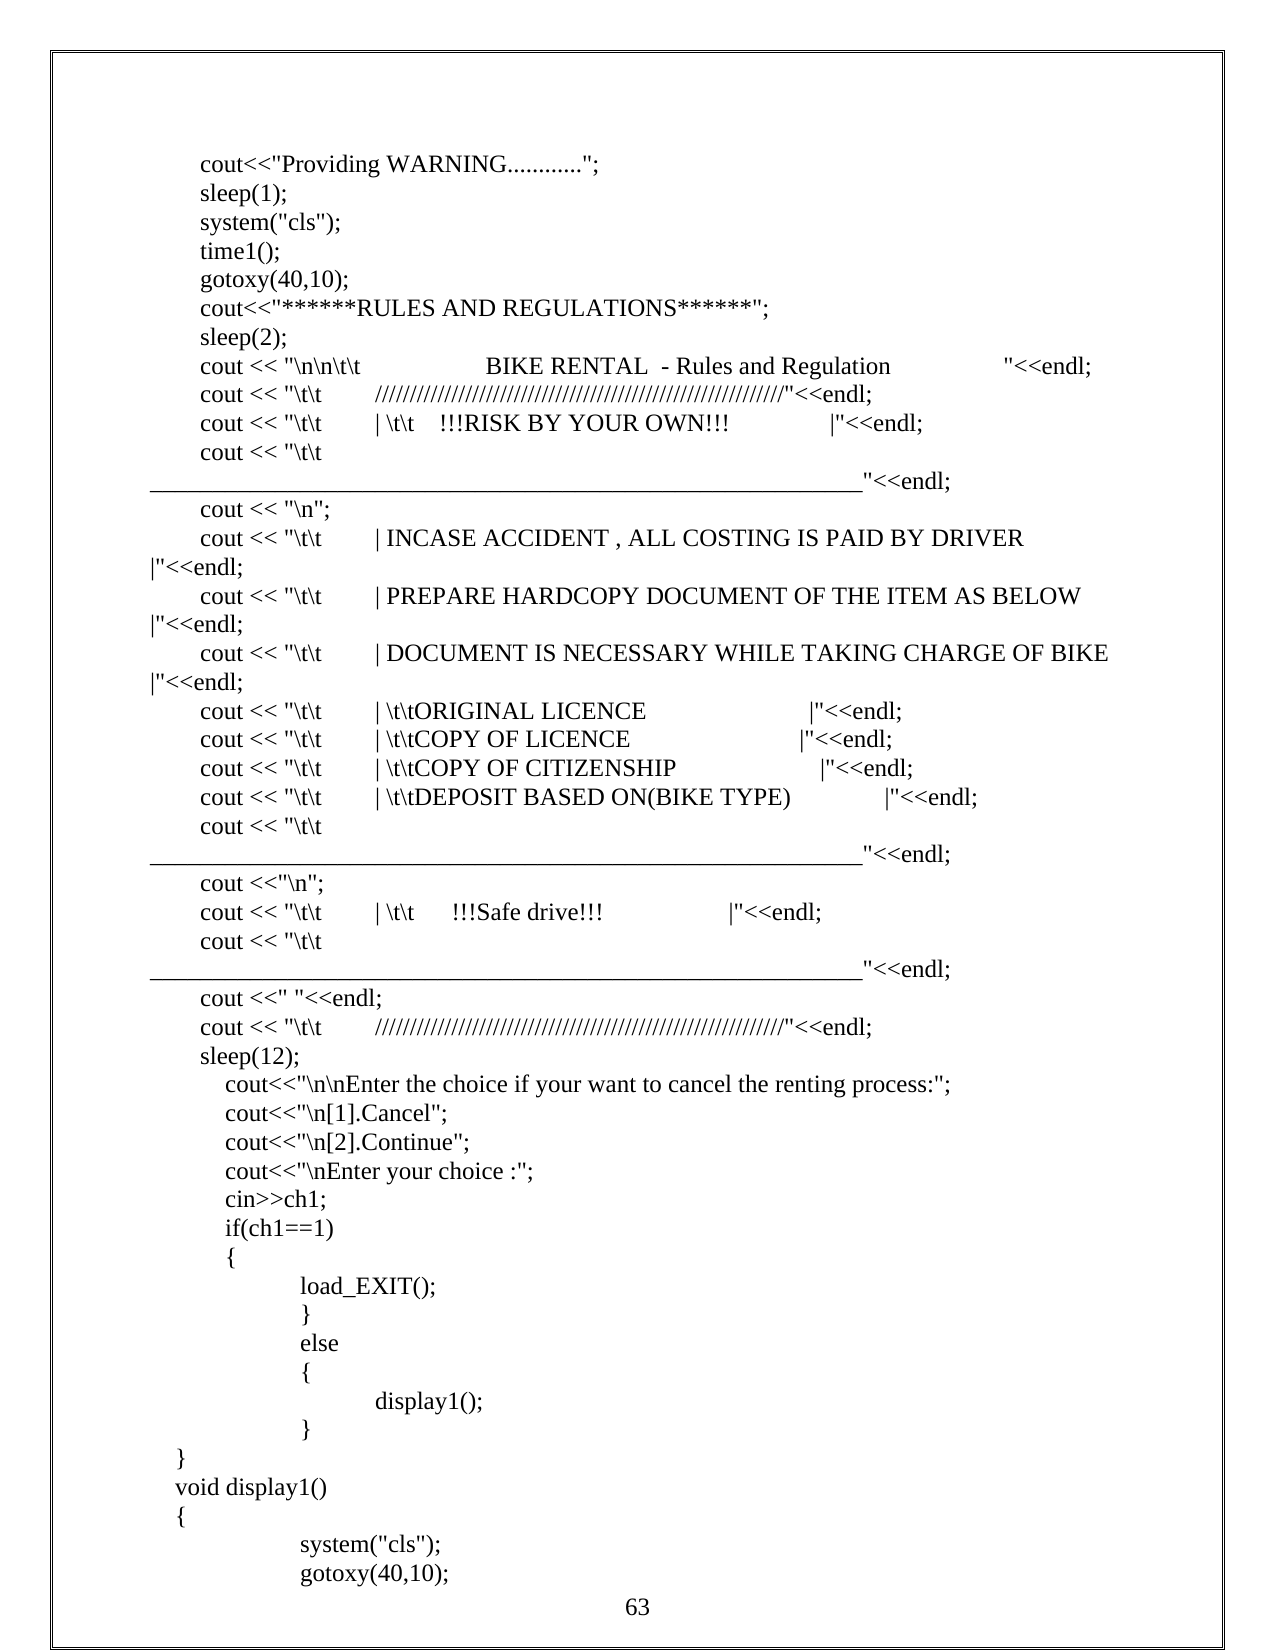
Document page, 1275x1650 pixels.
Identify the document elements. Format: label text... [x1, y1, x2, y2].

text cout<<"******RULES AND REGULATIONS******"; [150, 293, 1125, 322]
text system("cls"); [150, 207, 1125, 236]
text if(ch1==1) [150, 1213, 1125, 1242]
text cout<<"\n[1].Cancel"; [150, 1098, 1125, 1127]
text void display1() [150, 1472, 1125, 1501]
text cout << "\n\n\t\t BIKE RENTAL - Rules and Regulation "<<endl; [150, 351, 1125, 379]
text cout << "\t\t | \t\tCOPY OF LICENCE |"<<endl; [150, 724, 1125, 753]
text cout<<"\n\nEnter the choice if your want to cancel the renting process:"; [150, 1069, 1125, 1098]
text cout << "\t\t | \t\tORIGINAL LICENCE |"<<endl; [150, 696, 1125, 724]
text load_EXIT(); [150, 1271, 1125, 1299]
text cout << "\t\t | INCASE ACCIDENT , ALL COSTING IS PAID BY DRIVER |"<<endl; [150, 523, 1125, 581]
text cout << "\t\t ///////////////////////////////////////////////////////////"<<endl; [150, 379, 1125, 408]
text cout<<"\n[2].Continue"; [150, 1127, 1125, 1156]
text cout <<" "<<endl; [150, 983, 1125, 1012]
text cout << "\t\t _________________________________________________________"<<endl; [150, 437, 1125, 494]
text cout << "\n"; [150, 494, 1125, 523]
text display1(); [150, 1386, 1125, 1414]
text sleep(2); [150, 322, 1125, 351]
text } [150, 1414, 1125, 1443]
text } [150, 1443, 1125, 1472]
text gotoxy(40,10); [150, 264, 1125, 293]
text else [150, 1328, 1125, 1357]
text sleep(12); [150, 1041, 1125, 1069]
text cout << "\t\t _________________________________________________________"<<endl; [150, 926, 1125, 983]
text system("cls"); [150, 1529, 1125, 1558]
text cout<<"Providing WARNING............"; [150, 149, 1125, 178]
text { [150, 1242, 1125, 1271]
text { [150, 1357, 1125, 1386]
text cout << "\t\t | DOCUMENT IS NECESSARY WHILE TAKING CHARGE OF BIKE |"<<endl; [150, 638, 1125, 696]
text sleep(1); [150, 178, 1125, 207]
text cout<<"\nEnter your choice :"; [150, 1156, 1125, 1184]
text cout << "\t\t _________________________________________________________"<<endl; [150, 811, 1125, 868]
text gotoxy(40,10); [150, 1558, 1125, 1587]
text cout << "\t\t | \t\t !!!Safe drive!!! |"<<endl; [150, 897, 1125, 926]
text cin>>ch1; [150, 1184, 1125, 1213]
text cout << "\t\t | \t\tCOPY OF CITIZENSHIP |"<<endl; [150, 753, 1125, 782]
text { [150, 1501, 1125, 1529]
text } [150, 1299, 1125, 1328]
text cout <<"\n"; [150, 868, 1125, 897]
text cout << "\t\t | \t\tDEPOSIT BASED ON(BIKE TYPE) |"<<endl; [150, 782, 1125, 811]
text time1(); [150, 236, 1125, 264]
text cout << "\t\t | PREPARE HARDCOPY DOCUMENT OF THE ITEM AS BELOW |"<<endl; [150, 581, 1125, 638]
text cout << "\t\t | \t\t !!!RISK BY YOUR OWN!!! |"<<endl; [150, 408, 1125, 437]
text cout << "\t\t ///////////////////////////////////////////////////////////"<<endl; [150, 1012, 1125, 1041]
